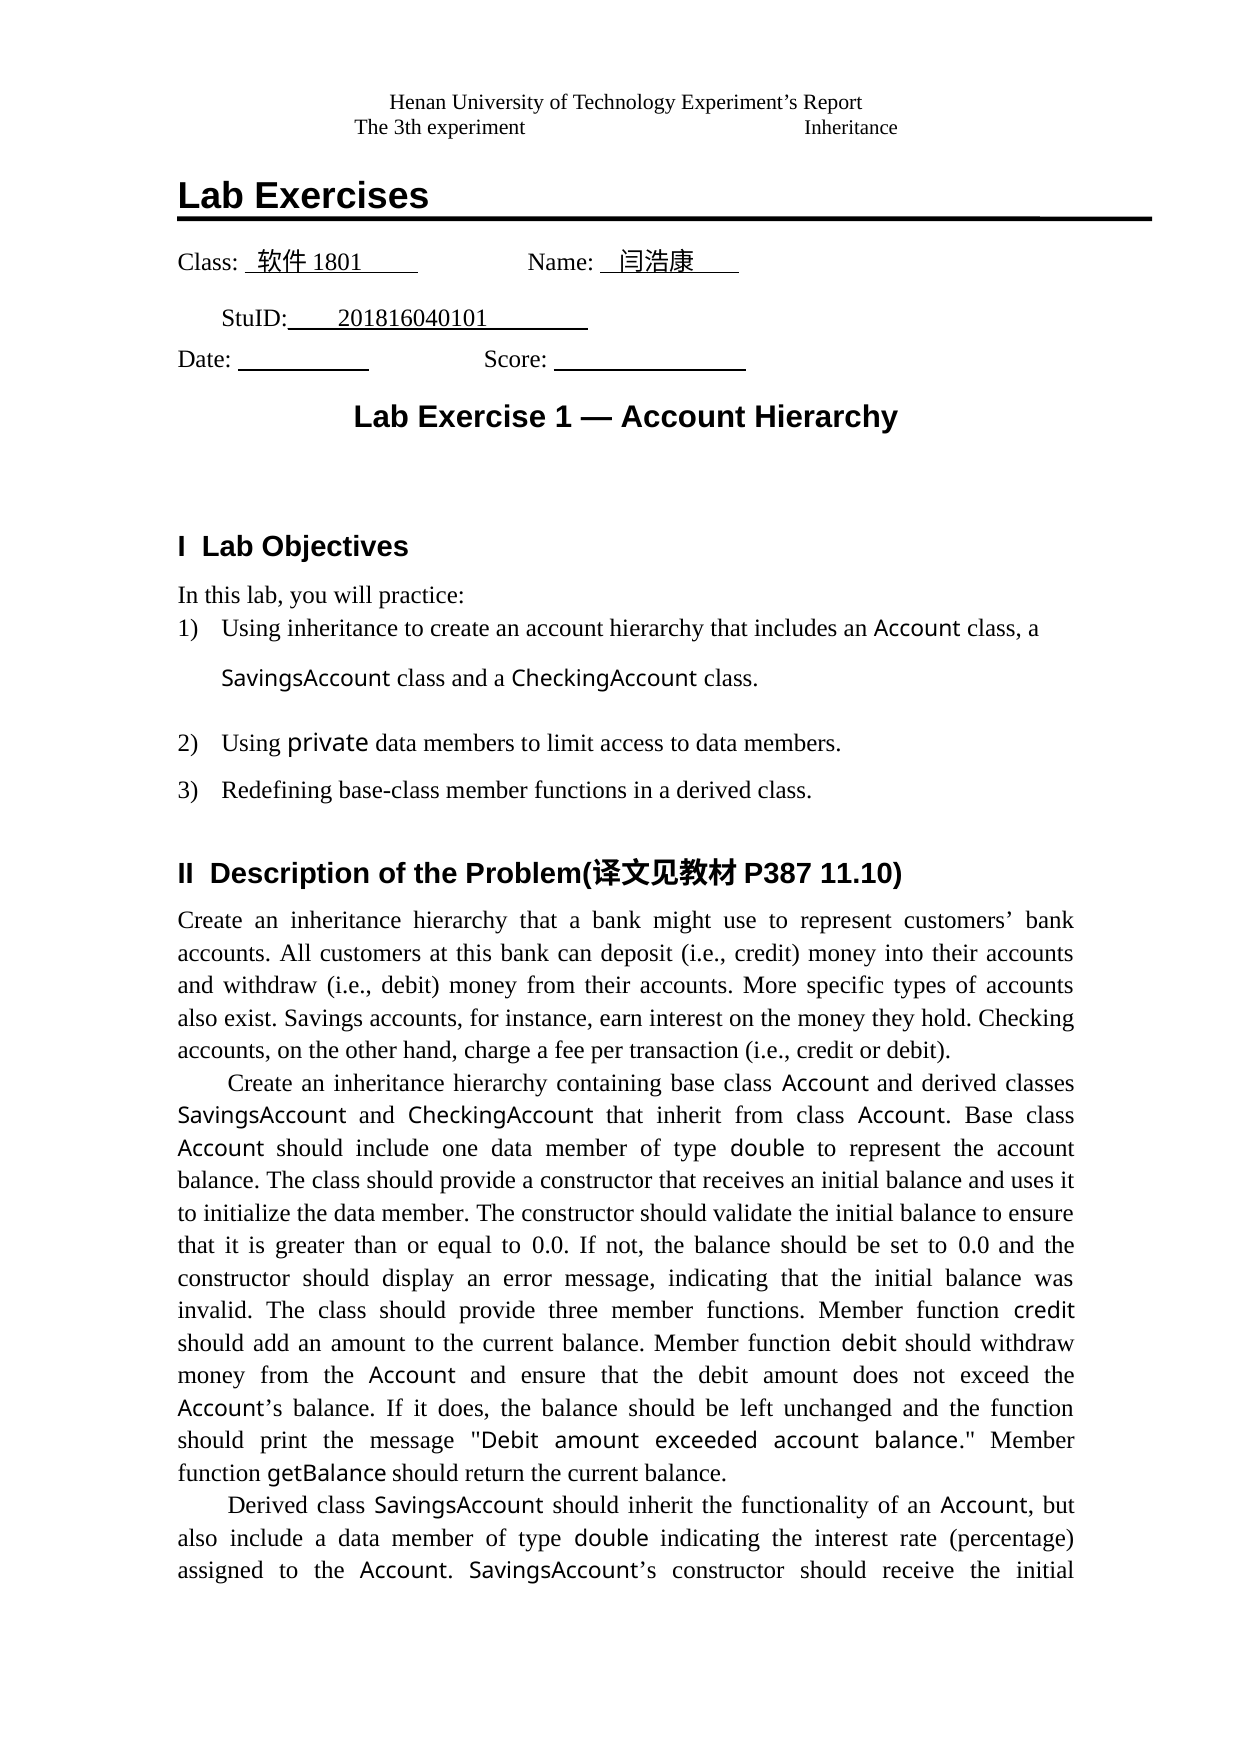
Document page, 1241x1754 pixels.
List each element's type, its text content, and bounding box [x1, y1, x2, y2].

list Using inheritance to create an account hierarchy that includes an Account class, a SavingsAccount class and a CheckingAccount class. [177, 611, 1075, 709]
text Class: 软件1801 Name: 闫浩康 StuID:____201816040101________ [177, 227, 1075, 334]
text Lab Exercises [177, 162, 1075, 216]
list Using private data members to limit access to data members. [177, 709, 1075, 774]
text Create an inheritance hierarchy containing base class Account and derived classes SavingsAccount and CheckingAccount that inherit from class Account. Base class Account should include one data member of type double to represent the account balance. The class should provide a constructor that receives an initial balance and uses it to initialize the data member. The constructor should validate the initial balance to ensure that it is greater than or equal to 0.0. If not, the balance should be set to 0.0 and the constructor should display an error message, indicating that the initial balance was invalid. The class should provide three member functions. Member function credit should add an amount to the current balance. Member function debit should withdraw money from the Account and ensure that the debit amount does not exceed the Account’s balance. If it does, the balance should be left unchanged and the function should print the message "Debit amount exceeded account balance." Member function getBalance should return the current balance. [177, 1066, 1075, 1489]
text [177, 1489, 1075, 1586]
text Create an inheritance hierarchy that a bank might use to represent customers’ bank accounts. All customers at this bank can deposit (i.e., credit) money into their accounts and withdraw (i.e., debit) money from their accounts. More specific types of accounts also exist. Savings accounts, for instance, earn interest on the money they hold. Checking accounts, on the other hand, charge a fee per transaction (i.e., credit or debit). [177, 904, 1075, 1066]
text In this lab, you will practice: [177, 579, 1075, 611]
list Redefining base-class member functions in a derived class. [177, 774, 1075, 806]
text I Lab Objectives [177, 514, 1075, 579]
text Lab Exercise 1 — Account Hierarchy [177, 384, 1075, 449]
text Date: Score: [177, 343, 1075, 375]
text II Description of the Problem(译文见教材P387 11.10) [177, 839, 1075, 904]
